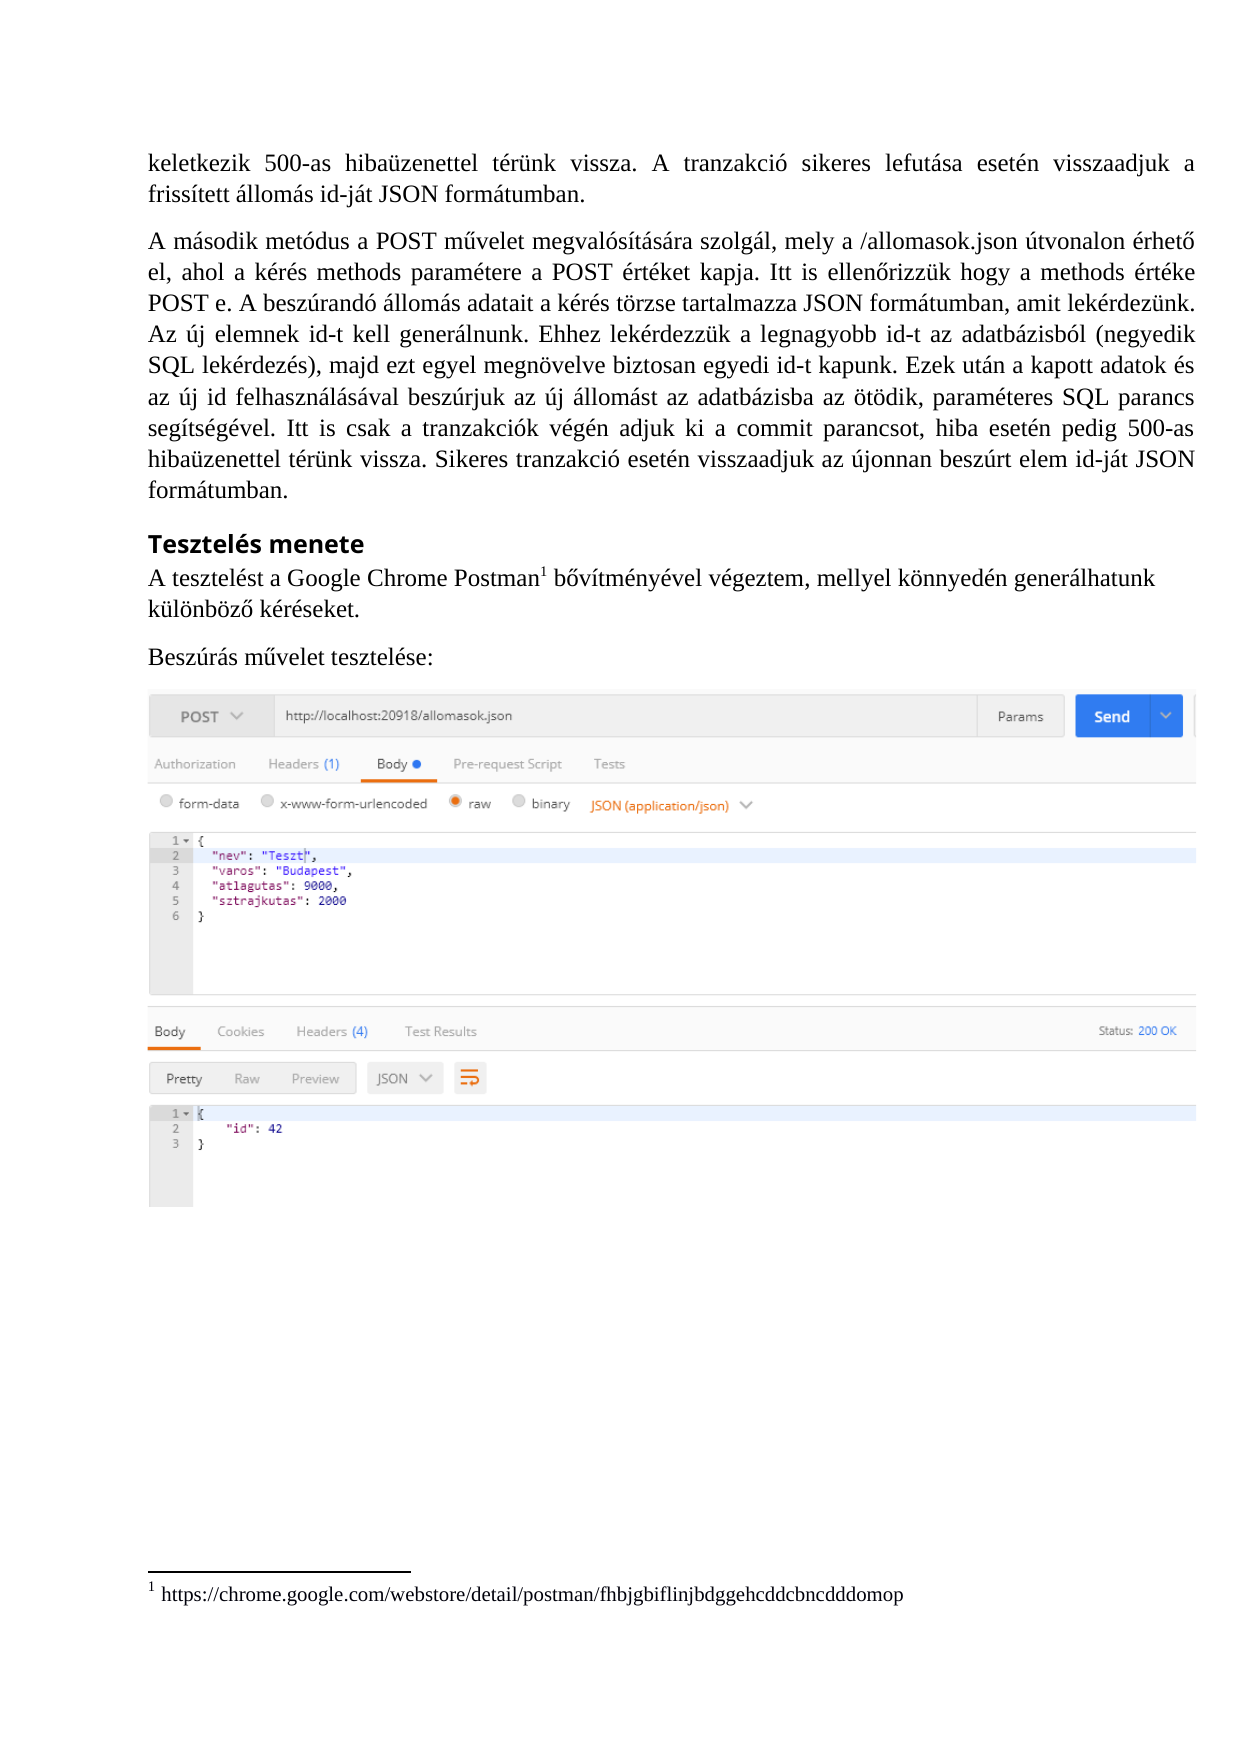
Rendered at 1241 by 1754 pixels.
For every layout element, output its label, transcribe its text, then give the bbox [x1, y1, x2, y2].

text Beszúrás művelet tesztelése: [148, 642, 1196, 671]
text A második metódus a POST művelet megvalósítására szolgál, mely a /allomasok.json útvonalon érhető el, ahol a kérés methods paramétere a POST értéket kapja. Itt is ellenőrizzük hogy a methods értéke POST e. A beszúrandó állomás adatait a kérés törzse tartalmazza JSON formátumban, amit lekérdezünk. Az új elemnek id-t kell generálnunk. Ehhez lekérdezzük a legnagyobb id-t az adatbázisból (negyedik SQL lekérdezés), majd ezt egyel megnövelve biztosan egyedi id-t kapunk. Ezek után a kapott adatok és az új id felhasználásával beszúrjuk az új állomást az adatbázisba az ötödik, paraméteres SQL parancs segítségével. Itt is csak a tranzakciók végén adjuk ki a commit parancsot, hiba esetén pedig 500-as hibaüzenettel térünk vissza. Sikeres tranzakció esetén visszaadjuk az újonnan beszúrt elem id-ját JSON formátumban. [148, 226, 1196, 503]
picture [147, 689, 1197, 1207]
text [148, 148, 1196, 207]
subtitle Tesztelés menete [148, 527, 1196, 561]
text A tesztelést a Google Chrome Postman bővítményével végeztem, mellyel könnyedén generálhatunk különböző kéréseket. [148, 563, 1196, 623]
